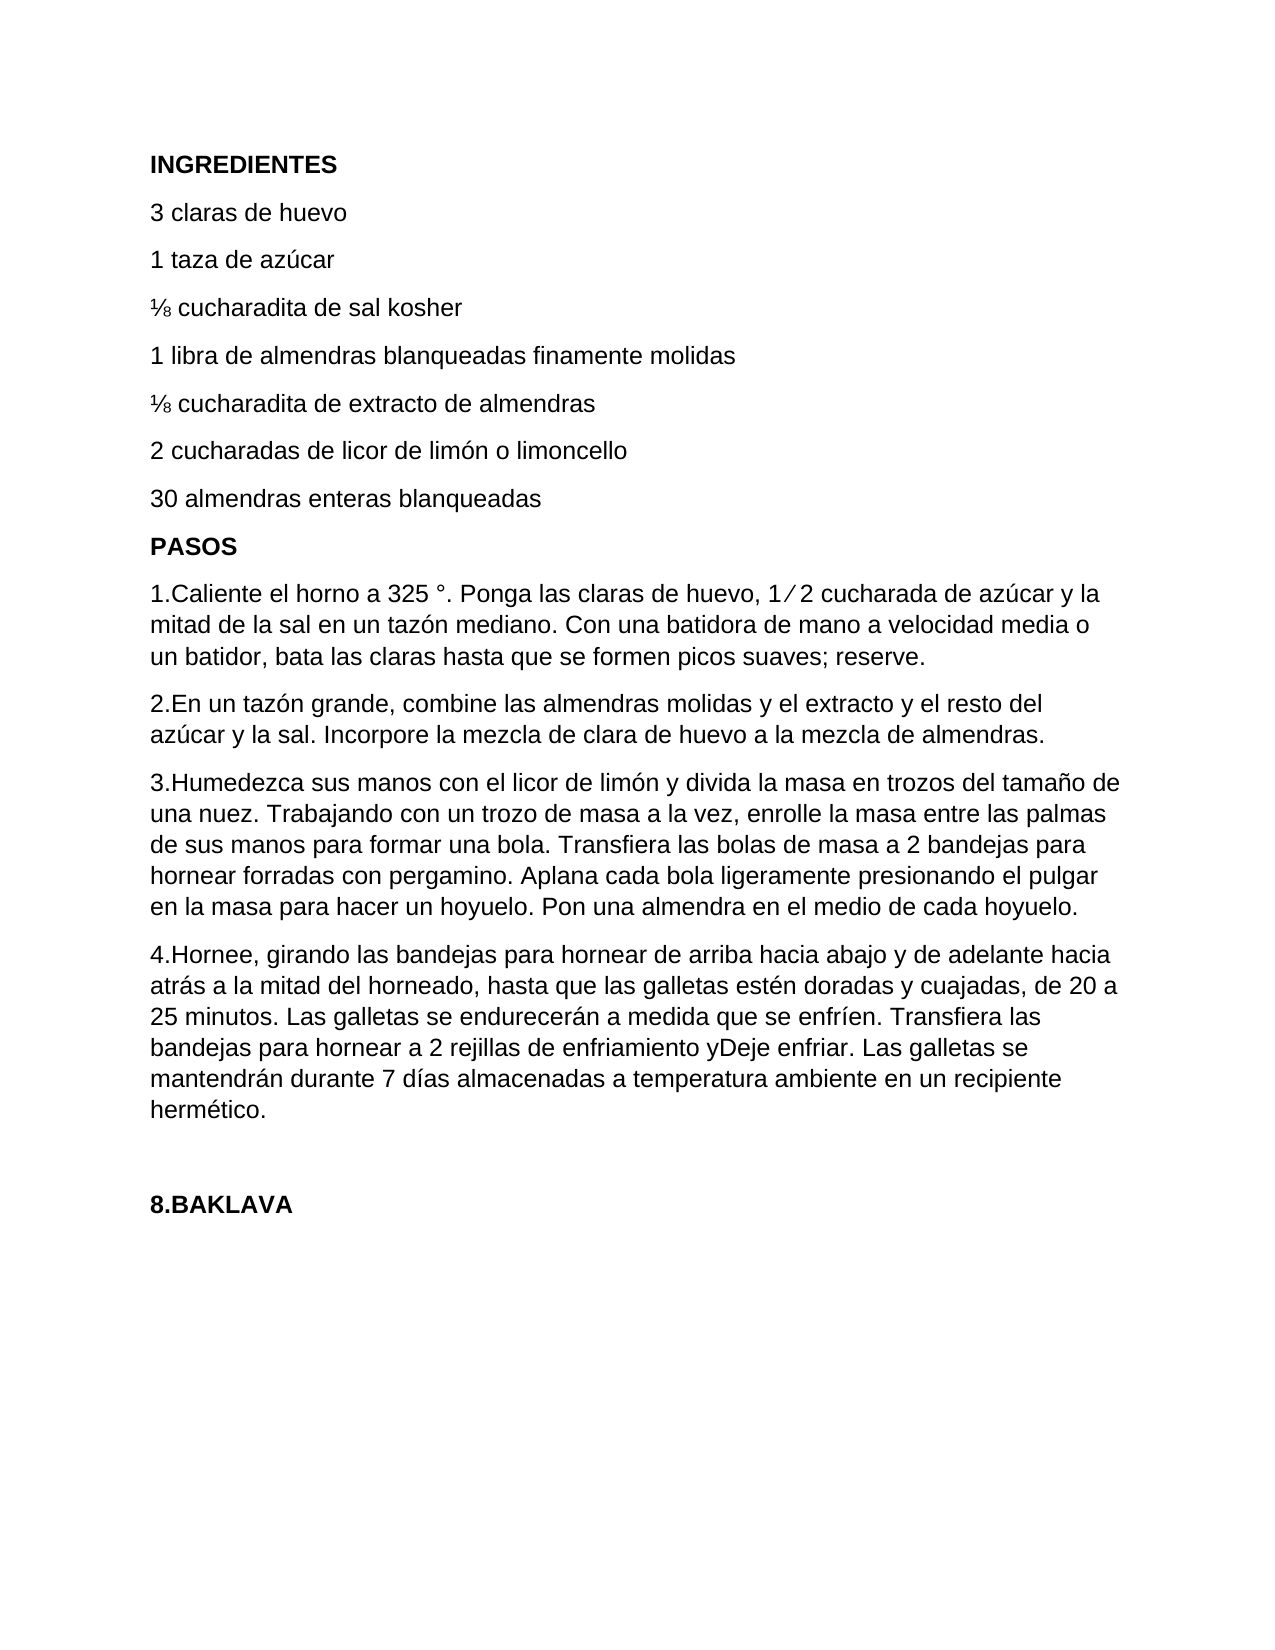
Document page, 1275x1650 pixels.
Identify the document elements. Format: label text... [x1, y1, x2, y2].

text 2 cucharadas de licor de limón o limoncello [150, 436, 1125, 465]
text 30 almendras enteras blanqueadas [150, 484, 1125, 513]
text 3 claras de huevo [150, 198, 1125, 226]
text 2.En un tazón grande, combine las almendras molidas y el extracto y el resto del azúcar y la sal. Incorpore la mezcla de clara de huevo a la mezcla de almendras. [150, 689, 1125, 749]
text PASOS [150, 532, 1125, 560]
text ⅛ cucharadita de sal kosher [150, 293, 1125, 322]
text 1 libra de almendras blanqueadas finamente molidas [150, 341, 1125, 369]
text 1.Caliente el horno a 325 °. Ponga las claras de huevo, 1 ⁄ 2 cucharada de azúcar y la mitad de la sal en un tazón mediano. Con una batidora de mano a velocidad media o un batidor, bata las claras hasta que se formen picos suaves; reserve. [150, 579, 1125, 670]
text INGREDIENTES [150, 150, 1125, 179]
text 3.Humedezca sus manos con el licor de limón y divida la masa en trozos del tamaño de una nuez. Trabajando con un trozo de masa a la vez, enrolle la masa entre las palmas de sus manos para formar una bola. Transfiera las bolas de masa a 2 bandejas para hornear forradas con pergamino. Aplana cada bola ligeramente presionando el pulgar en la masa para hacer un hoyuelo. Pon una almendra en el medio de cada hoyuelo. [150, 768, 1125, 921]
text ⅛ cucharadita de extracto de almendras [150, 388, 1125, 417]
text 1 taza de azúcar [150, 245, 1125, 274]
text 4.Hornee, girando las bandejas para hornear de arriba hacia abajo y de adelante hacia atrás a la mitad del horneado, hasta que las galletas estén doradas y cuajadas, de 20 a 25 minutos. Las galletas se endurecerán a medida que se enfríen. Transfiera las bandejas para hornear a 2 rejillas de enfriamiento yDeje enfriar. Las galletas se mantendrán durante 7 días almacenadas a temperatura ambiente en un recipiente hermético. [150, 940, 1125, 1124]
text 8.BAKLAVA [150, 1190, 1125, 1219]
